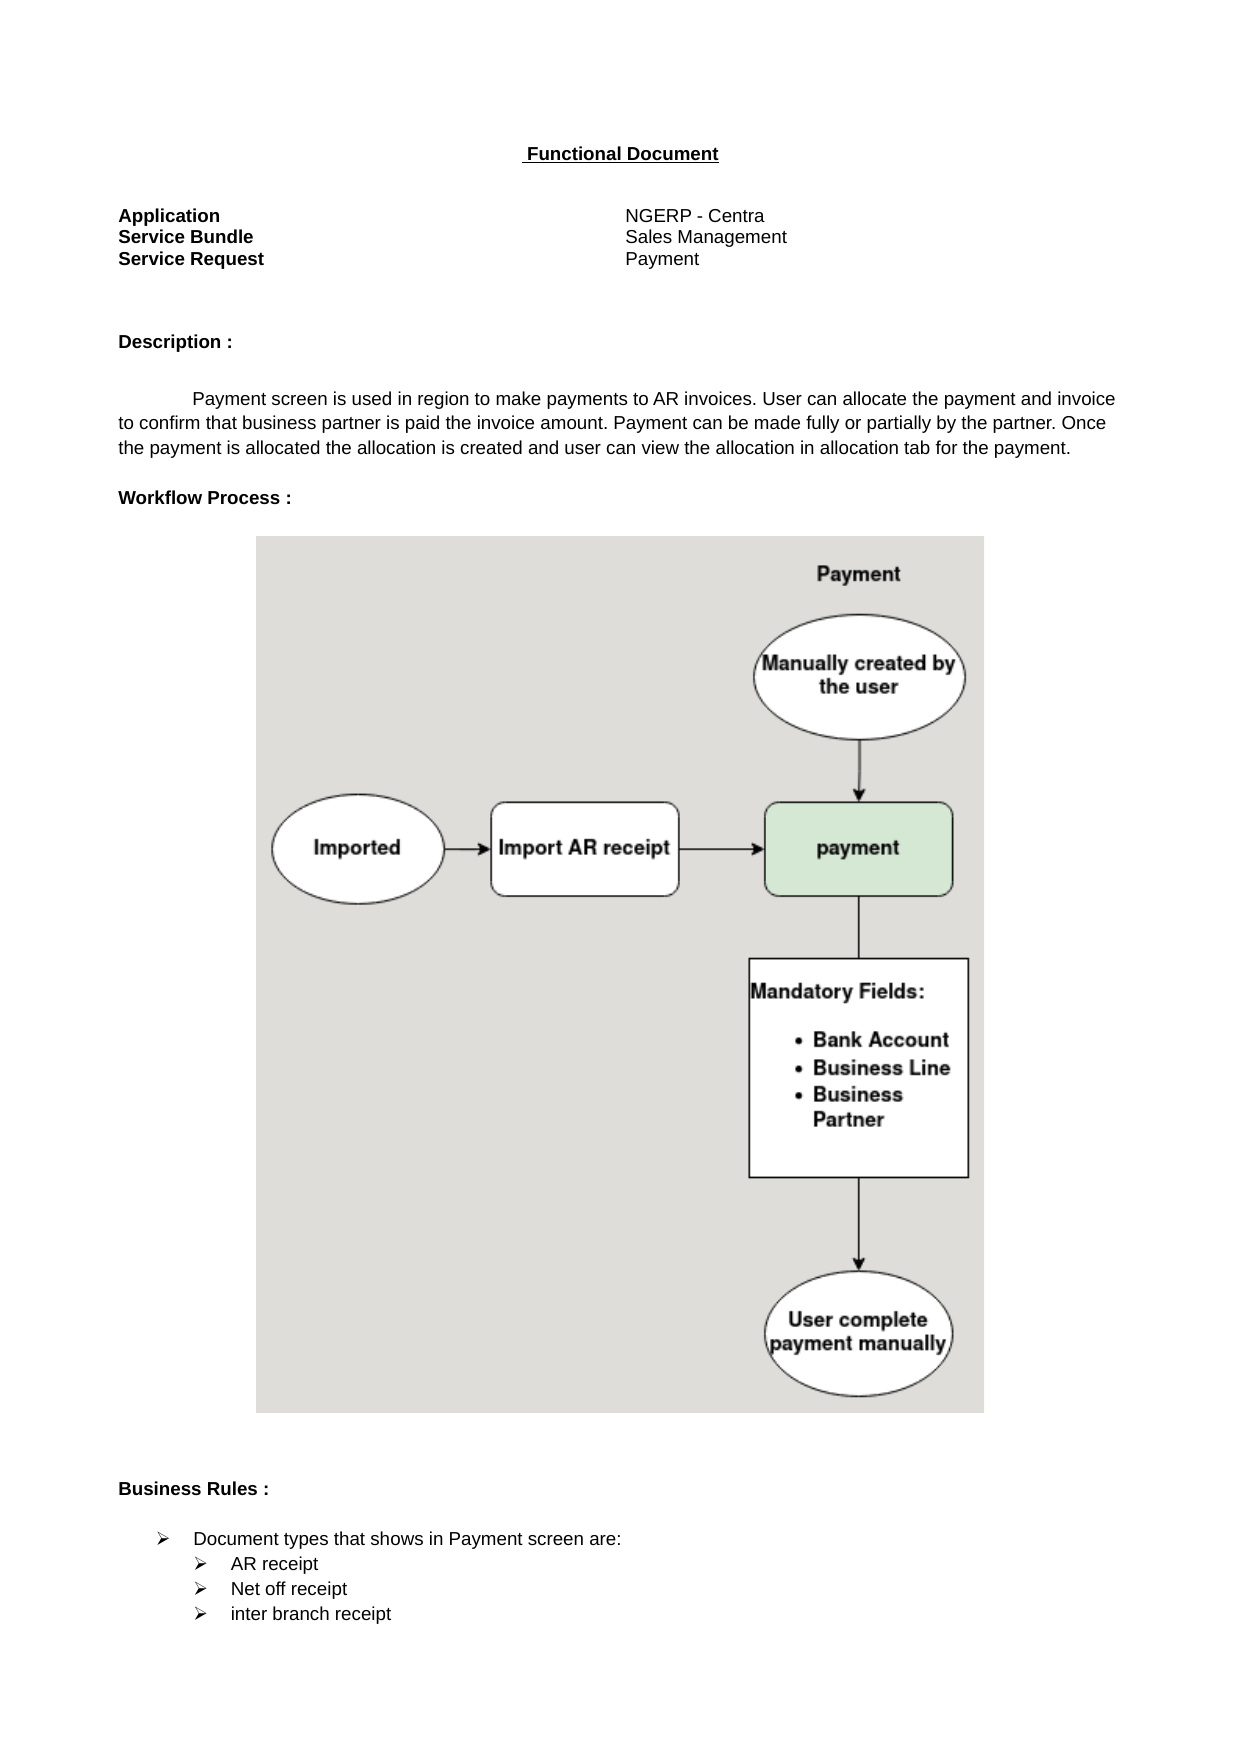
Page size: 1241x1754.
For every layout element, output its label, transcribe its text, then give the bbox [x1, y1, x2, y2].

list AR receipt [193, 1553, 1122, 1574]
text Functional Document [118, 143, 1122, 164]
list inter branch receipt [193, 1602, 1122, 1624]
picture [256, 536, 985, 1413]
table_header NGERP - Centra [620, 204, 1122, 226]
list Document types that shows in Payment screen are: [156, 1528, 1122, 1549]
list Net off receipt [193, 1577, 1122, 1599]
table_cell Payment [620, 248, 1122, 269]
text Business Rules : [118, 1478, 1122, 1500]
text Payment screen is used in region to make payments to AR invoices. User can allocate the payment and invoice to confirm that business partner is paid the invoice amount. Payment can be made fully or partially by the partner. Once the payment is allocated the allocation is created and user can view the allocation in allocation tab for the payment. [118, 387, 1122, 458]
text Workflow Process : [118, 486, 1122, 508]
table_cell Service Request [118, 248, 620, 269]
table_cell Service Bundle [118, 226, 620, 247]
text Description : [118, 331, 1122, 352]
table_cell Sales Management [620, 226, 1122, 247]
table_header Application [118, 204, 620, 226]
